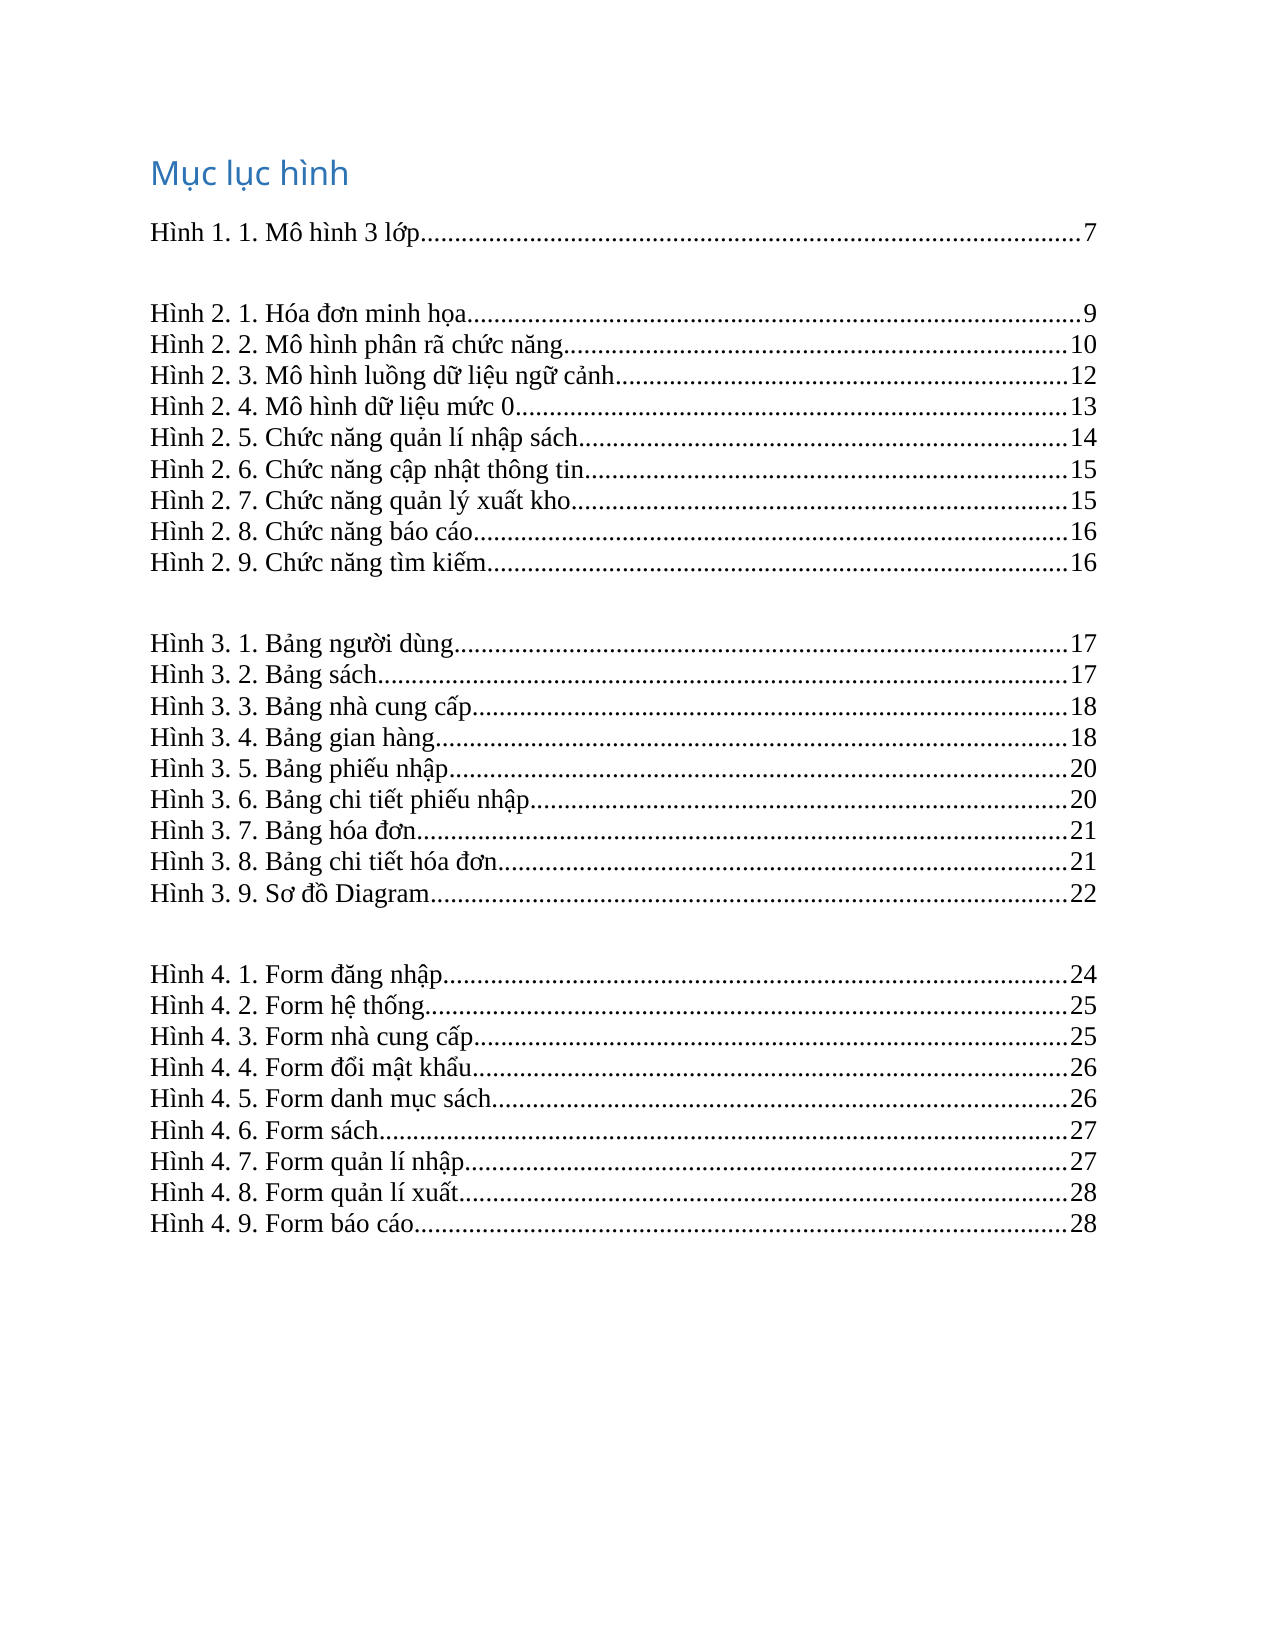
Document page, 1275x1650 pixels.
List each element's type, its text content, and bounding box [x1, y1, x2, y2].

text Hình 4. 1. Form đăng nhập 24 [150, 958, 1125, 989]
text Hình 2. 4. Mô hình dữ liệu mức 0 13 [150, 390, 1125, 422]
text Hình 3. 6. Bảng chi tiết phiếu nhập 20 [150, 783, 1125, 814]
text Hình 3. 5. Bảng phiếu nhập 20 [150, 752, 1125, 783]
text Hình 3. 7. Bảng hóa đơn 21 [150, 814, 1125, 846]
text Hình 4. 9. Form báo cáo 28 [150, 1207, 1125, 1238]
text Hình 3. 8. Bảng chi tiết hóa đơn 21 [150, 846, 1125, 877]
text Hình 3. 2. Bảng sách 17 [150, 659, 1125, 690]
text Mục lục hình [150, 150, 1125, 195]
text Hình 1. 1. Mô hình 3 lớp 7 [150, 216, 1125, 247]
text Hình 4. 7. Form quản lí nhập 27 [150, 1145, 1125, 1176]
text Hình 3. 1. Bảng người dùng 17 [150, 627, 1125, 659]
text Hình 4. 3. Form nhà cung cấp 25 [150, 1020, 1125, 1051]
text Hình 3. 4. Bảng gian hàng 18 [150, 721, 1125, 752]
text Hình 2. 9. Chức năng tìm kiếm 16 [150, 546, 1125, 577]
text Hình 3. 9. Sơ đồ Diagram 22 [150, 877, 1125, 908]
text Hình 2. 6. Chức năng cập nhật thông tin 15 [150, 453, 1125, 484]
text Hình 2. 5. Chức năng quản lí nhập sách 14 [150, 422, 1125, 453]
text Hình 2. 1. Hóa đơn minh họa 9 [150, 297, 1125, 328]
text Hình 4. 4. Form đổi mật khẩu 26 [150, 1051, 1125, 1083]
text Hình 4. 6. Form sách 27 [150, 1114, 1125, 1145]
text Hình 4. 2. Form hệ thống 25 [150, 989, 1125, 1020]
text Hình 3. 3. Bảng nhà cung cấp 18 [150, 690, 1125, 721]
text Hình 2. 3. Mô hình luồng dữ liệu ngữ cảnh 12 [150, 359, 1125, 390]
text Hình 4. 8. Form quản lí xuất 28 [150, 1176, 1125, 1207]
text Hình 2. 2. Mô hình phân rã chức năng 10 [150, 328, 1125, 359]
text Hình 2. 7. Chức năng quản lý xuất kho 15 [150, 484, 1125, 515]
text Hình 2. 8. Chức năng báo cáo 16 [150, 515, 1125, 546]
text Hình 4. 5. Form danh mục sách 26 [150, 1083, 1125, 1114]
